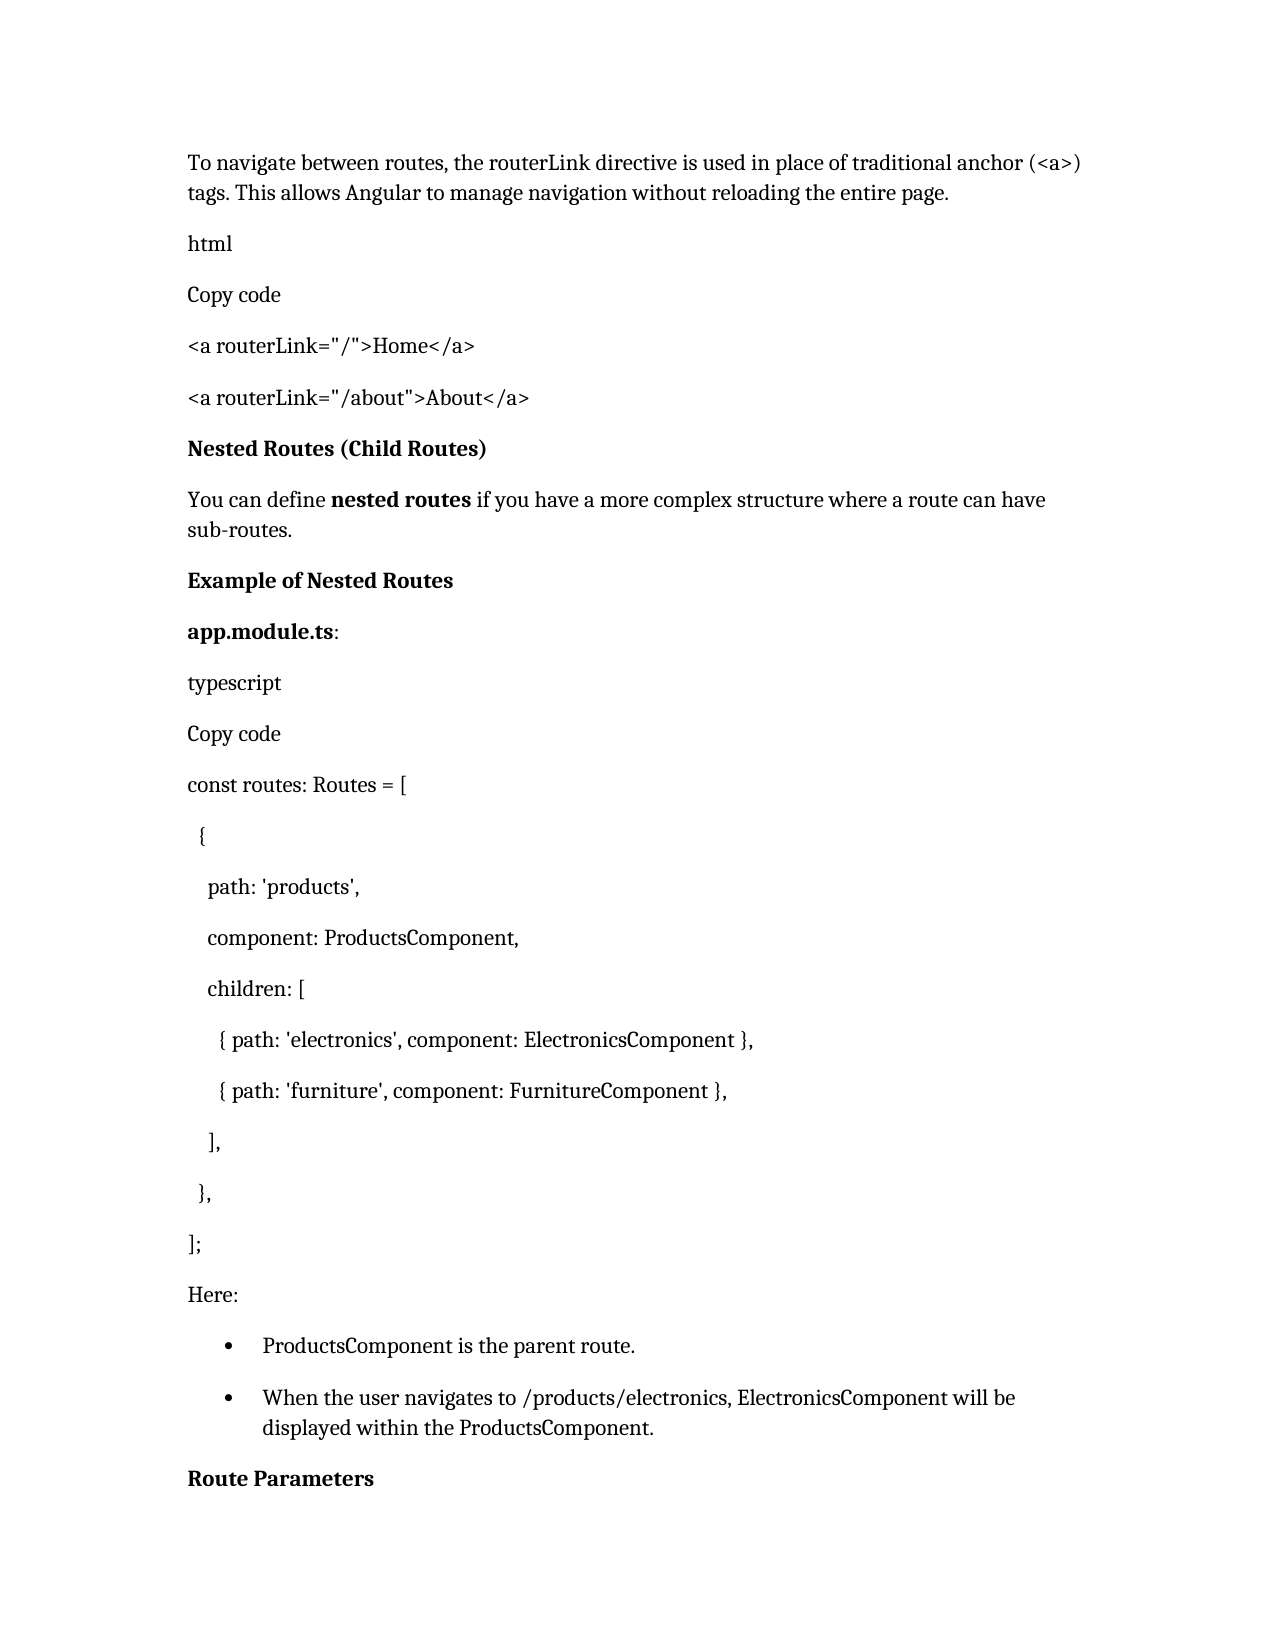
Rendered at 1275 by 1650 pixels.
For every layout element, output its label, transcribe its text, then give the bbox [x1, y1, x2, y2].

text Copy code [187, 721, 1087, 747]
text }, [187, 1180, 1087, 1207]
text Here: [187, 1282, 1087, 1309]
list When the user navigates to /products/electronics, ElectronicsComponent will be displayed within the ProductsComponent. [225, 1384, 1087, 1441]
text path: 'products', [187, 874, 1087, 900]
text html [187, 231, 1087, 258]
text app.module.ts: [187, 619, 1087, 645]
text ], [187, 1129, 1087, 1156]
text { path: 'furniture', component: FurnitureComponent }, [187, 1078, 1087, 1104]
text To navigate between routes, the routerLink directive is used in place of traditional anchor (<a>) tags. This allows Angular to manage navigation without reloading the entire page. [187, 150, 1087, 207]
text { [187, 823, 1087, 849]
text typescript [187, 670, 1087, 696]
text ]; [187, 1231, 1087, 1258]
text <a routerLink="/about">About</a> [187, 384, 1087, 411]
text component: ProductsComponent, [187, 925, 1087, 951]
list ProductsComponent is the parent route. [225, 1333, 1087, 1360]
text Example of Nested Routes [187, 568, 1087, 594]
text const routes: Routes = [ [187, 772, 1087, 798]
text children: [ [187, 976, 1087, 1002]
text <a routerLink="/">Home</a> [187, 333, 1087, 360]
text Nested Routes (Child Routes) [187, 435, 1087, 462]
text Copy code [187, 282, 1087, 309]
text You can define nested routes if you have a more complex structure where a route can have sub-routes. [187, 486, 1087, 543]
text Route Parameters [187, 1466, 1087, 1492]
text { path: 'electronics', component: ElectronicsComponent }, [187, 1027, 1087, 1053]
